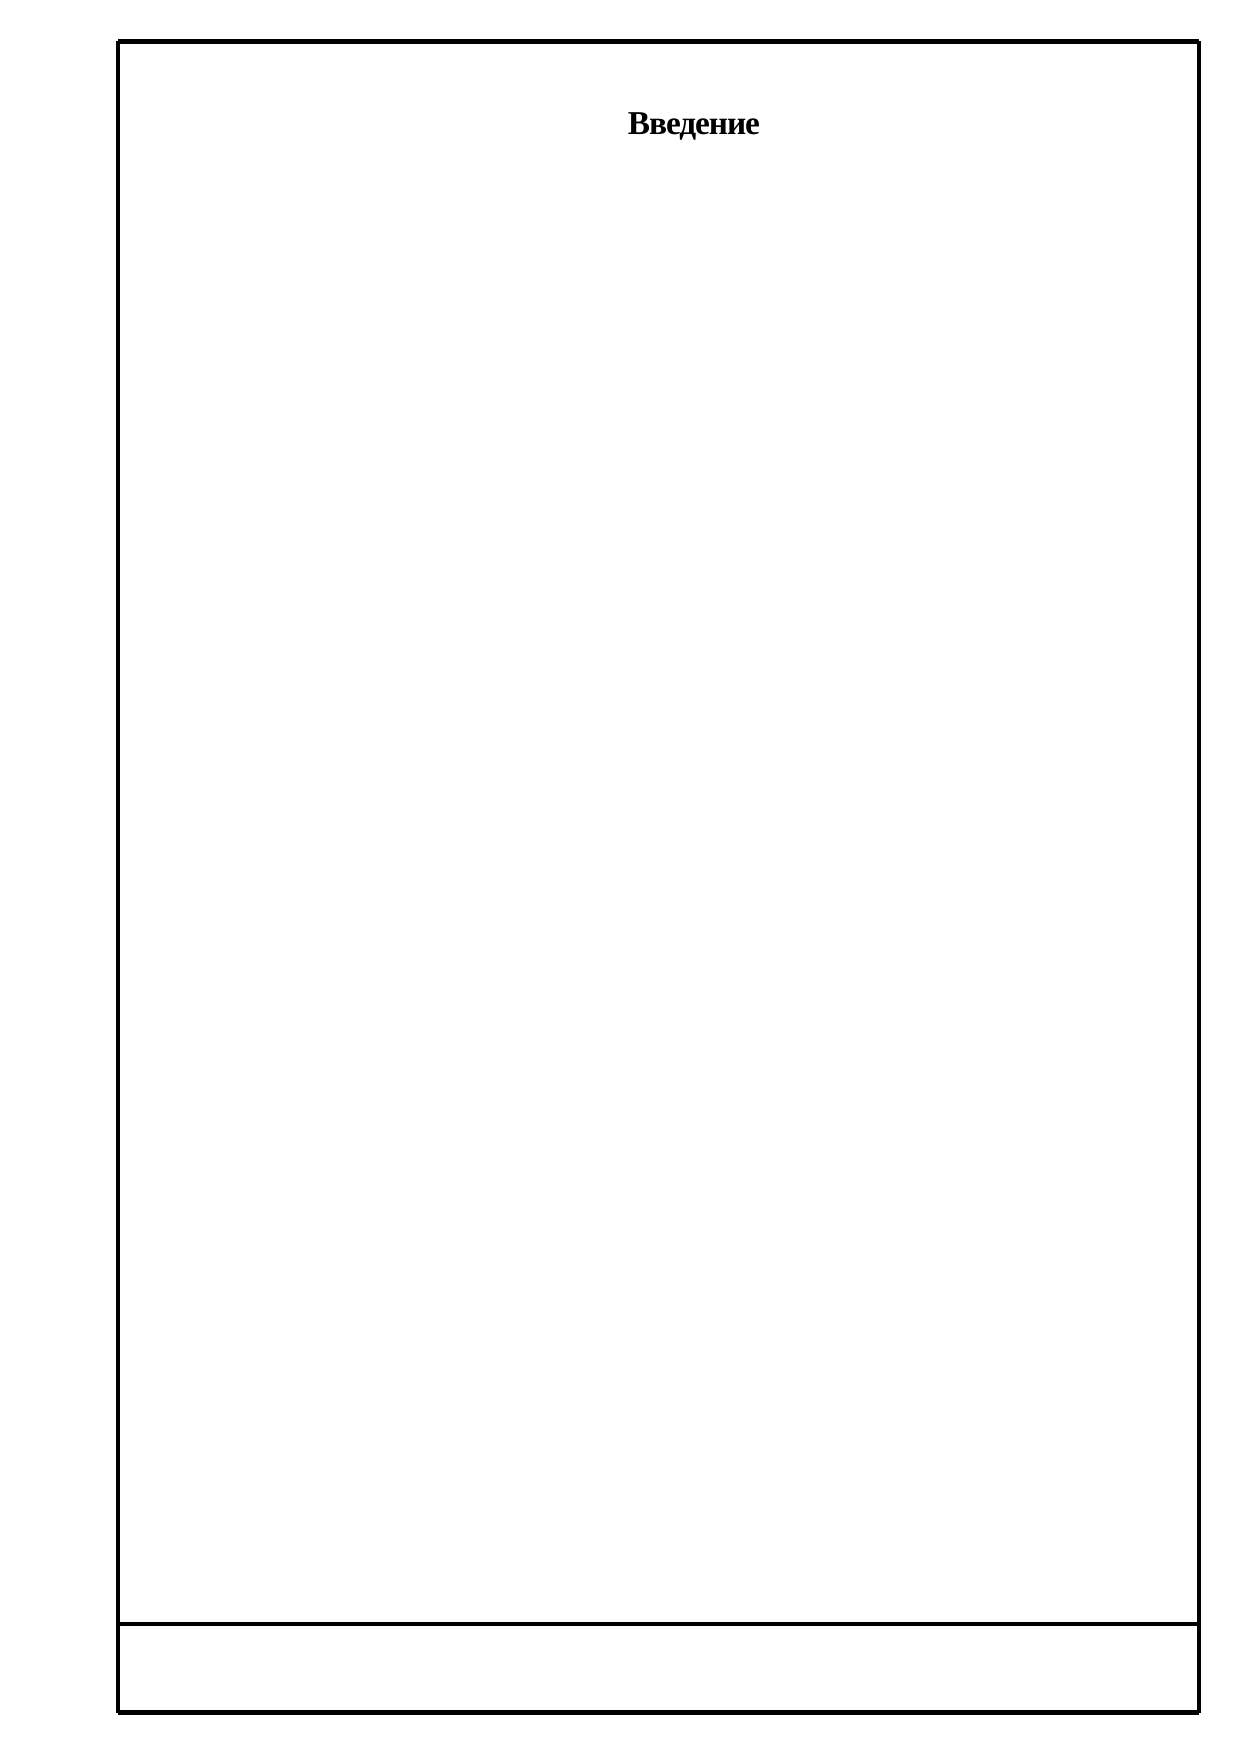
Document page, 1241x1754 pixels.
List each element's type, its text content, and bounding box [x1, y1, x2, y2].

title Введение [222, 103, 1167, 142]
